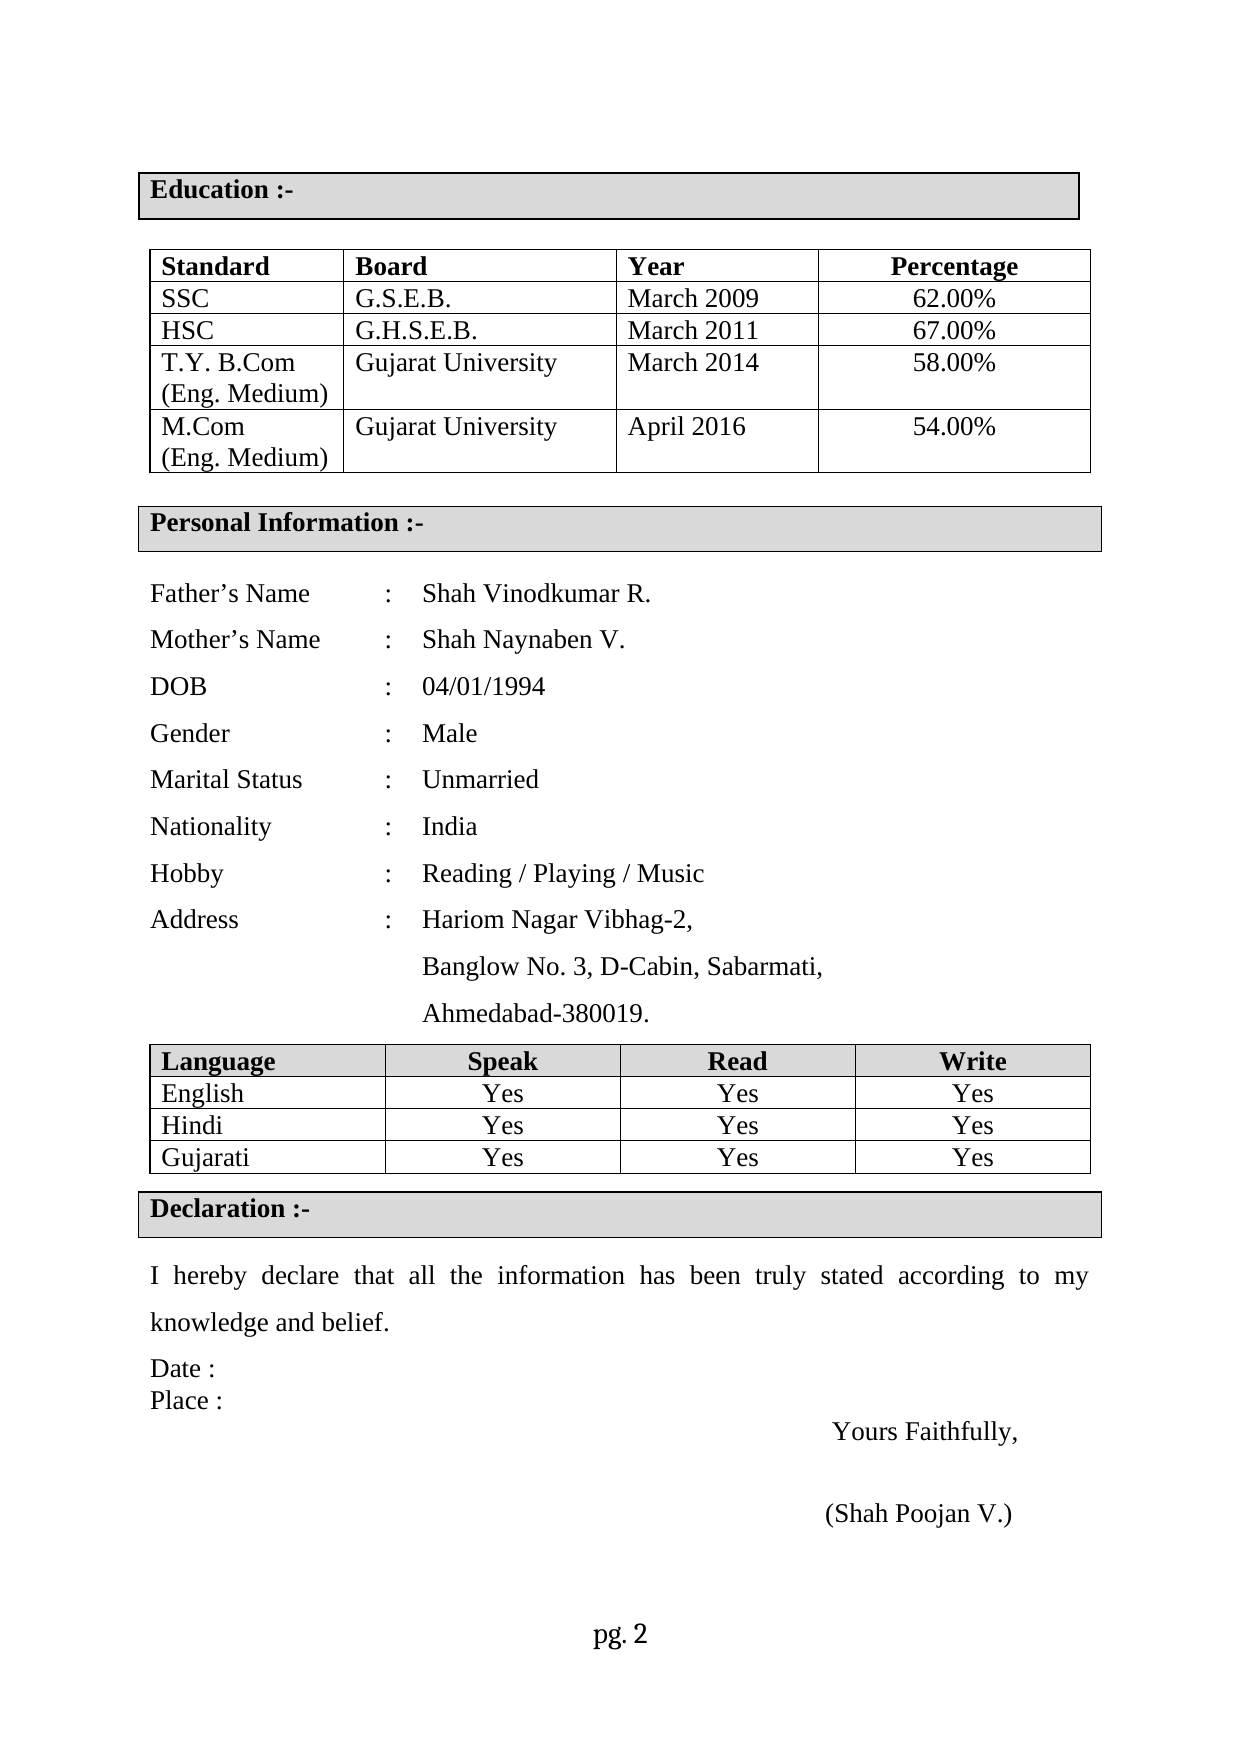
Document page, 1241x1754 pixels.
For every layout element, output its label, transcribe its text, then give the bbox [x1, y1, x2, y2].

table_header Declaration :- [139, 1193, 1101, 1237]
table_cell Yes [856, 1109, 1090, 1140]
table_cell Yes [386, 1141, 620, 1172]
table_header Percentage [819, 250, 1090, 281]
table_header Year [617, 250, 818, 281]
table_header Speak [386, 1045, 620, 1076]
table_cell SSC [151, 282, 343, 313]
text Place : [150, 1384, 1090, 1415]
text Gender : Male [150, 717, 1090, 748]
table_cell Gujarati [151, 1141, 385, 1172]
table_cell HSC [151, 314, 343, 345]
table_cell 62.00% [819, 282, 1090, 313]
text Nationality : India [150, 810, 1090, 841]
table_header Language [151, 1045, 385, 1076]
table_cell Yes [386, 1109, 620, 1140]
table_cell Yes [386, 1077, 620, 1108]
table_header Read [621, 1045, 855, 1076]
table_header Write [856, 1045, 1090, 1076]
table_header Standard [151, 250, 343, 281]
text Hobby : Reading / Playing / Music [150, 857, 1090, 888]
text Father’s Name : Shah Vinodkumar R. [150, 577, 1090, 608]
text Ahmedabad-380019. [150, 997, 1090, 1028]
text (Shah Poojan V.) [825, 1498, 1090, 1529]
text Mother’s Name : Shah Naynaben V. [150, 624, 1090, 655]
table_header Education :- [140, 174, 1078, 218]
table_cell Yes [856, 1141, 1090, 1172]
table_cell T.Y. B.Com (Eng. Medium) [151, 346, 343, 409]
table_cell Yes [621, 1141, 855, 1172]
table_cell 54.00% [819, 410, 1090, 472]
table_cell Hindi [151, 1109, 385, 1140]
table_cell 58.00% [819, 346, 1090, 409]
text Banglow No. 3, D-Cabin, Sabarmati, [150, 950, 1090, 981]
table_cell March 2011 [617, 314, 818, 345]
table_cell April 2016 [617, 410, 818, 472]
text Marital Status : Unmarried [150, 764, 1090, 795]
table_cell Yes [621, 1109, 855, 1140]
table_cell Gujarat University [344, 346, 616, 409]
text I hereby declare that all the information has been truly stated according to my knowledge and belief. [150, 1259, 1090, 1337]
table_cell Yes [856, 1077, 1090, 1108]
table_cell Yes [621, 1077, 855, 1108]
table_cell March 2014 [617, 346, 818, 409]
table_cell Gujarat University [344, 410, 616, 472]
table_cell 67.00% [819, 314, 1090, 345]
text Date : [150, 1353, 1090, 1384]
text Address : Hariom Nagar Vibhag-2, [150, 904, 1090, 935]
table_cell March 2009 [617, 282, 818, 313]
table_header Personal Information :- [139, 507, 1101, 551]
table_cell M.Com (Eng. Medium) [151, 410, 343, 472]
text DOB : 04/01/1994 [150, 670, 1090, 701]
table_header Board [344, 250, 616, 281]
table_cell G.H.S.E.B. [344, 314, 616, 345]
table_cell English [151, 1077, 385, 1108]
text Yours Faithfully, [825, 1415, 1090, 1446]
table_cell G.S.E.B. [344, 282, 616, 313]
